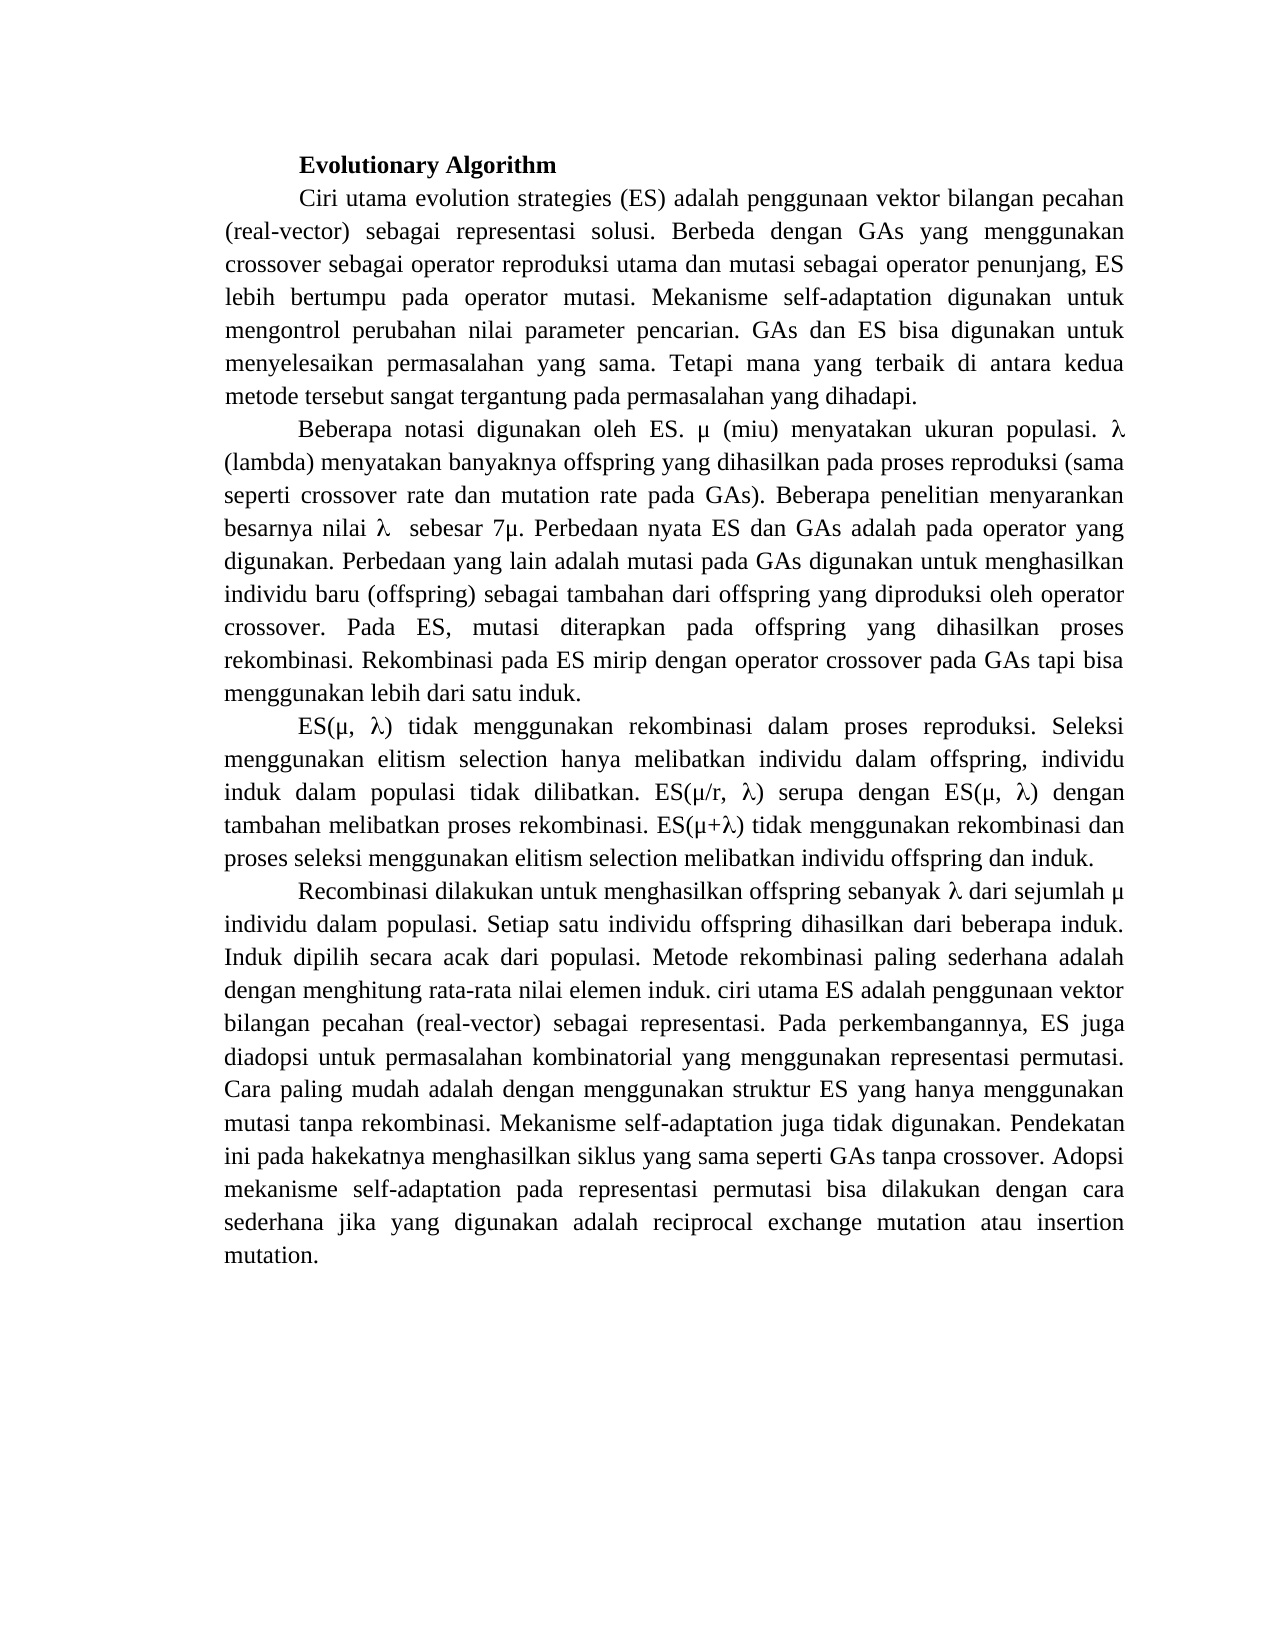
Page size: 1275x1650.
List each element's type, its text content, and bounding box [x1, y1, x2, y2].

list Ciri utama evolution strategies (ES) adalah penggunaan vektor bilangan pecahan (real-vector) sebagai representasi solusi. Berbeda dengan GAs yang menggunakan crossover sebagai operator reproduksi utama dan mutasi sebagai operator penunjang, ES lebih bertumpu pada operator mutasi. Mekanisme self-adaptation digunakan untuk mengontrol perubahan nilai parameter pencarian. GAs dan ES bisa digunakan untuk menyelesaikan permasalahan yang sama. Tetapi mana yang terbaik di antara kedua metode tersebut sangat tergantung pada permasalahan yang dihadapi. [225, 183, 1125, 410]
list Beberapa notasi digunakan oleh ES. μ (miu) menyatakan ukuran populasi. (lambda) menyatakan banyaknya offspring yang dihasilkan pada proses reproduksi (sama seperti crossover rate dan mutation rate pada GAs). Beberapa penelitian menyarankan besarnya nilai sebesar 7μ. Perbedaan nyata ES dan GAs adalah pada operator yang digunakan. Perbedaan yang lain adalah mutasi pada GAs digunakan untuk menghasilkan individu baru (offspring) sebagai tambahan dari offspring yang diproduksi oleh operator crossover. Pada ES, mutasi diterapkan pada offspring yang dihasilkan proses rekombinasi. Rekombinasi pada ES mirip dengan operator crossover pada GAs tapi bisa menggunakan lebih dari satu induk. [224, 414, 1125, 707]
list Evolutionary Algorithm [224, 150, 1125, 179]
list ES(μ, ) tidak menggunakan rekombinasi dalam proses reproduksi. Seleksi menggunakan elitism selection hanya melibatkan individu dalam offspring, individu induk dalam populasi tidak dilibatkan. ES(μ/r, ) serupa dengan ES(μ, ) dengan tambahan melibatkan proses rekombinasi. ES(μ+) tidak menggunakan rekombinasi dan proses seleksi menggunakan elitism selection melibatkan individu offspring dan induk. [224, 711, 1125, 872]
list Recombinasi dilakukan untuk menghasilkan offspring sebanyak dari sejumlah μ individu dalam populasi. Setiap satu individu offspring dihasilkan dari beberapa induk. Induk dipilih secara acak dari populasi. Metode rekombinasi paling sederhana adalah dengan menghitung rata-rata nilai elemen induk. ciri utama ES adalah penggunaan vektor bilangan pecahan (real-vector) sebagai representasi. Pada perkembangannya, ES juga diadopsi untuk permasalahan kombinatorial yang menggunakan representasi permutasi. Cara paling mudah adalah dengan menggunakan struktur ES yang hanya menggunakan mutasi tanpa rekombinasi. Mekanisme self-adaptation juga tidak digunakan. Pendekatan ini pada hakekatnya menghasilkan siklus yang sama seperti GAs tanpa crossover. Adopsi mekanisme self-adaptation pada representasi permutasi bisa dilakukan dengan cara sederhana jika yang digunakan adalah reciprocal exchange mutation atau insertion mutation. [224, 876, 1125, 1269]
